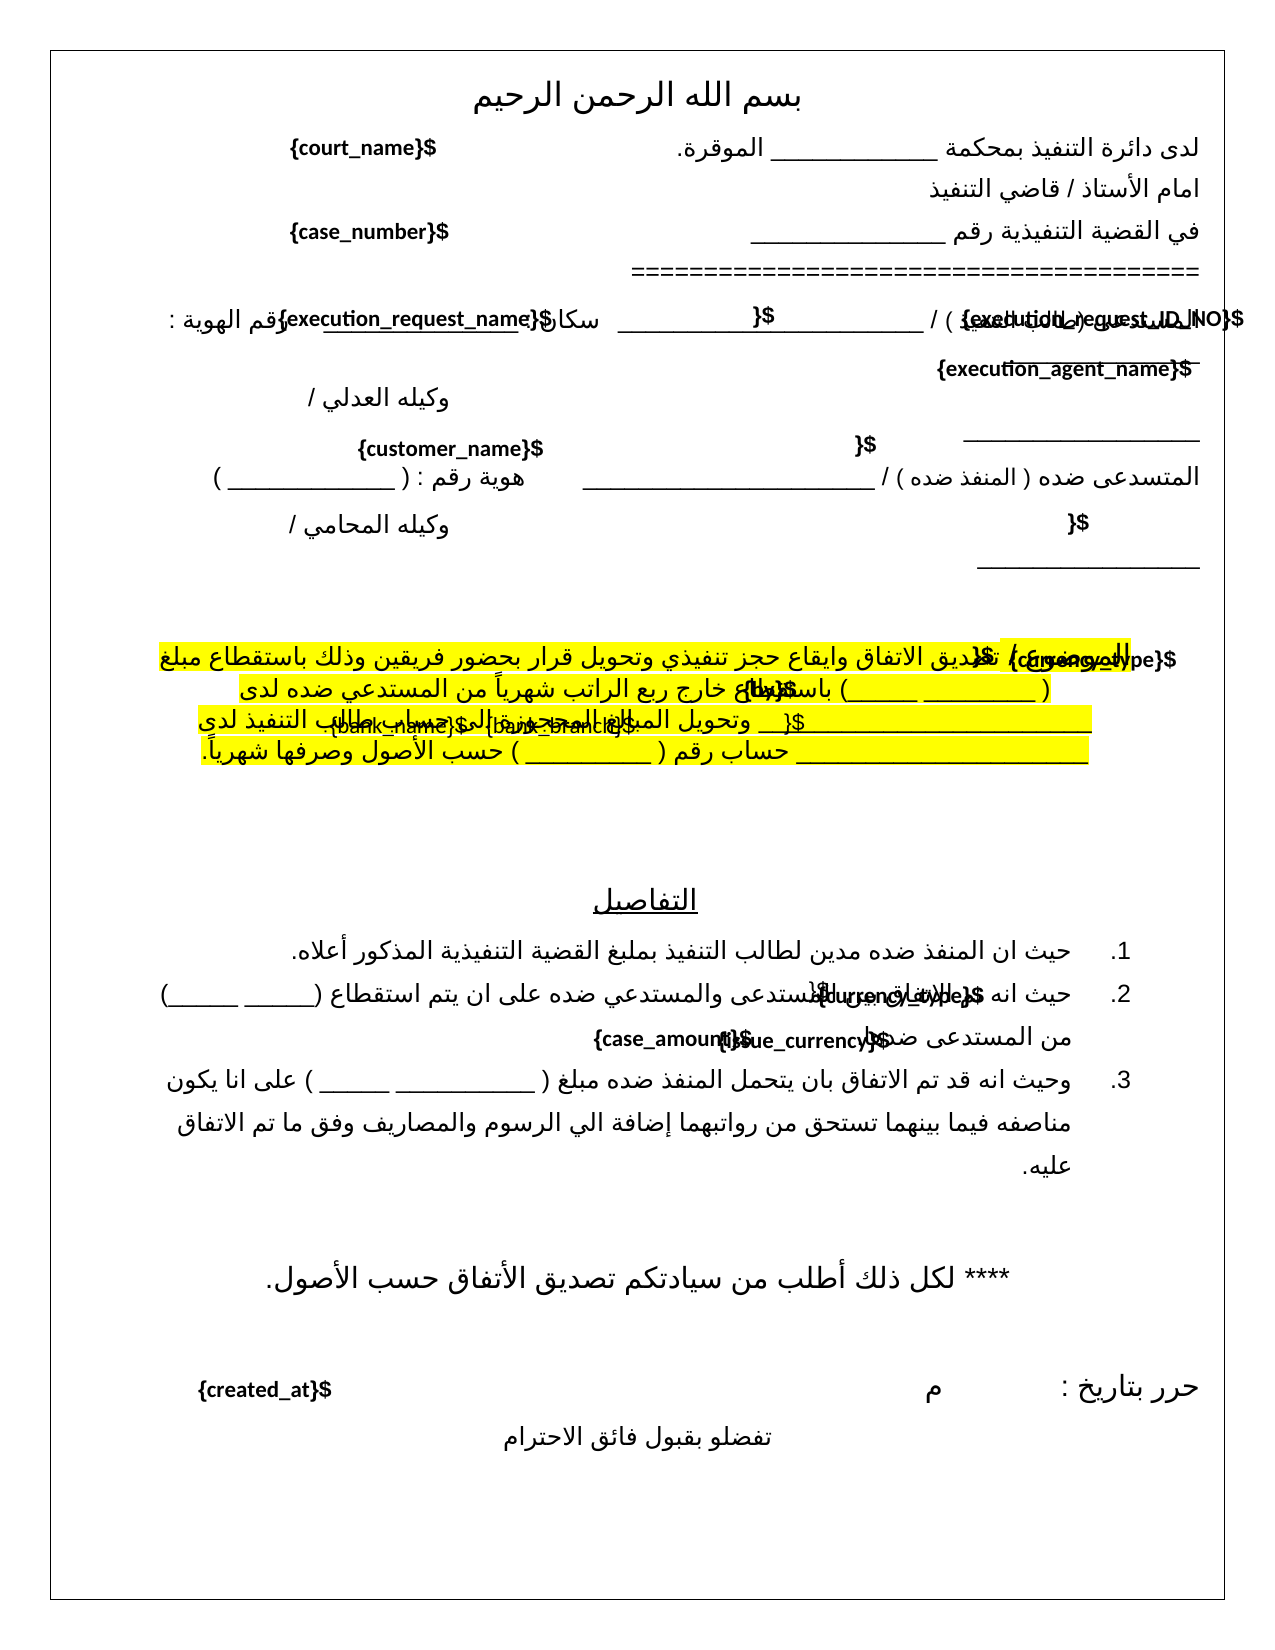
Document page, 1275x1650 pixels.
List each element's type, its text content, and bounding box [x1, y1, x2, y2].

text وكيله المحامي / ________________ [75, 510, 1200, 569]
text ======================================= [75, 257, 1200, 286]
text وكيله العدلي / _________________ [75, 383, 1200, 443]
text التفاصيل [120, 883, 1170, 916]
text لدى دائرة التنفيذ بمحكمة ____________ الموقرة. [75, 133, 1200, 162]
text **** لكل ذلك أطلب من سيادتكم تصديق الأتفاق حسب الأصول. [75, 1261, 1200, 1294]
list حيث انه تم الاتفاق بين المستدعى والمستدعي ضده على ان يتم استقطاع (_____ _____) من المستدعى ضدها. [135, 979, 1110, 1051]
text امام الأستاذ / قاضي التنفيذ [75, 174, 1200, 203]
text حرر بتاريخ : م [75, 1369, 1200, 1402]
list وحيث انه قد تم الاتفاق بان يتحمل المنفذ ضده مبلغ ( __________ _____ ) على انا يكون مناصفه فيما بينهما تستحق من رواتبهما إضافة الي الرسوم والمصاريف وفق ما تم الاتفاق عليه. [135, 1065, 1110, 1180]
text بسم الله الرحمن الرحيم [75, 75, 1200, 113]
text الموضوع / تصديق الاتفاق وايقاع حجز تنفيذي وتحويل قرار بحضور فريقين وذلك باستقطاع مبلغ ( ________ _____) باستقطاع خارج ربع الراتب شهرياً من المستدعي ضده لدى ________________________ وتحويل المبالغ المحجوزة الى حساب طالب التنفيذ لدى _____________________ حساب رقم ( _________ ) حسب الأصول وصرفها شهرياً. [120, 638, 1170, 765]
list حيث ان المنفذ ضده مدين لطالب التنفيذ بملبغ القضية التنفيذية المذكور أعلاه. [135, 936, 1110, 964]
text المستدعى (طالب التنفيذ ) / ______________________ سكان : ______________ رقم الهوية : ______________ [75, 304, 1200, 364]
text المتسدعى ضده ( المنفذ ضده ) / _____________________ هوية رقم : ( ____________ ) [75, 462, 1200, 491]
text في القضية التنفيذية رقم ______________ [75, 216, 1200, 244]
text تفضلو بقبول فائق الاحترام [75, 1421, 1200, 1450]
